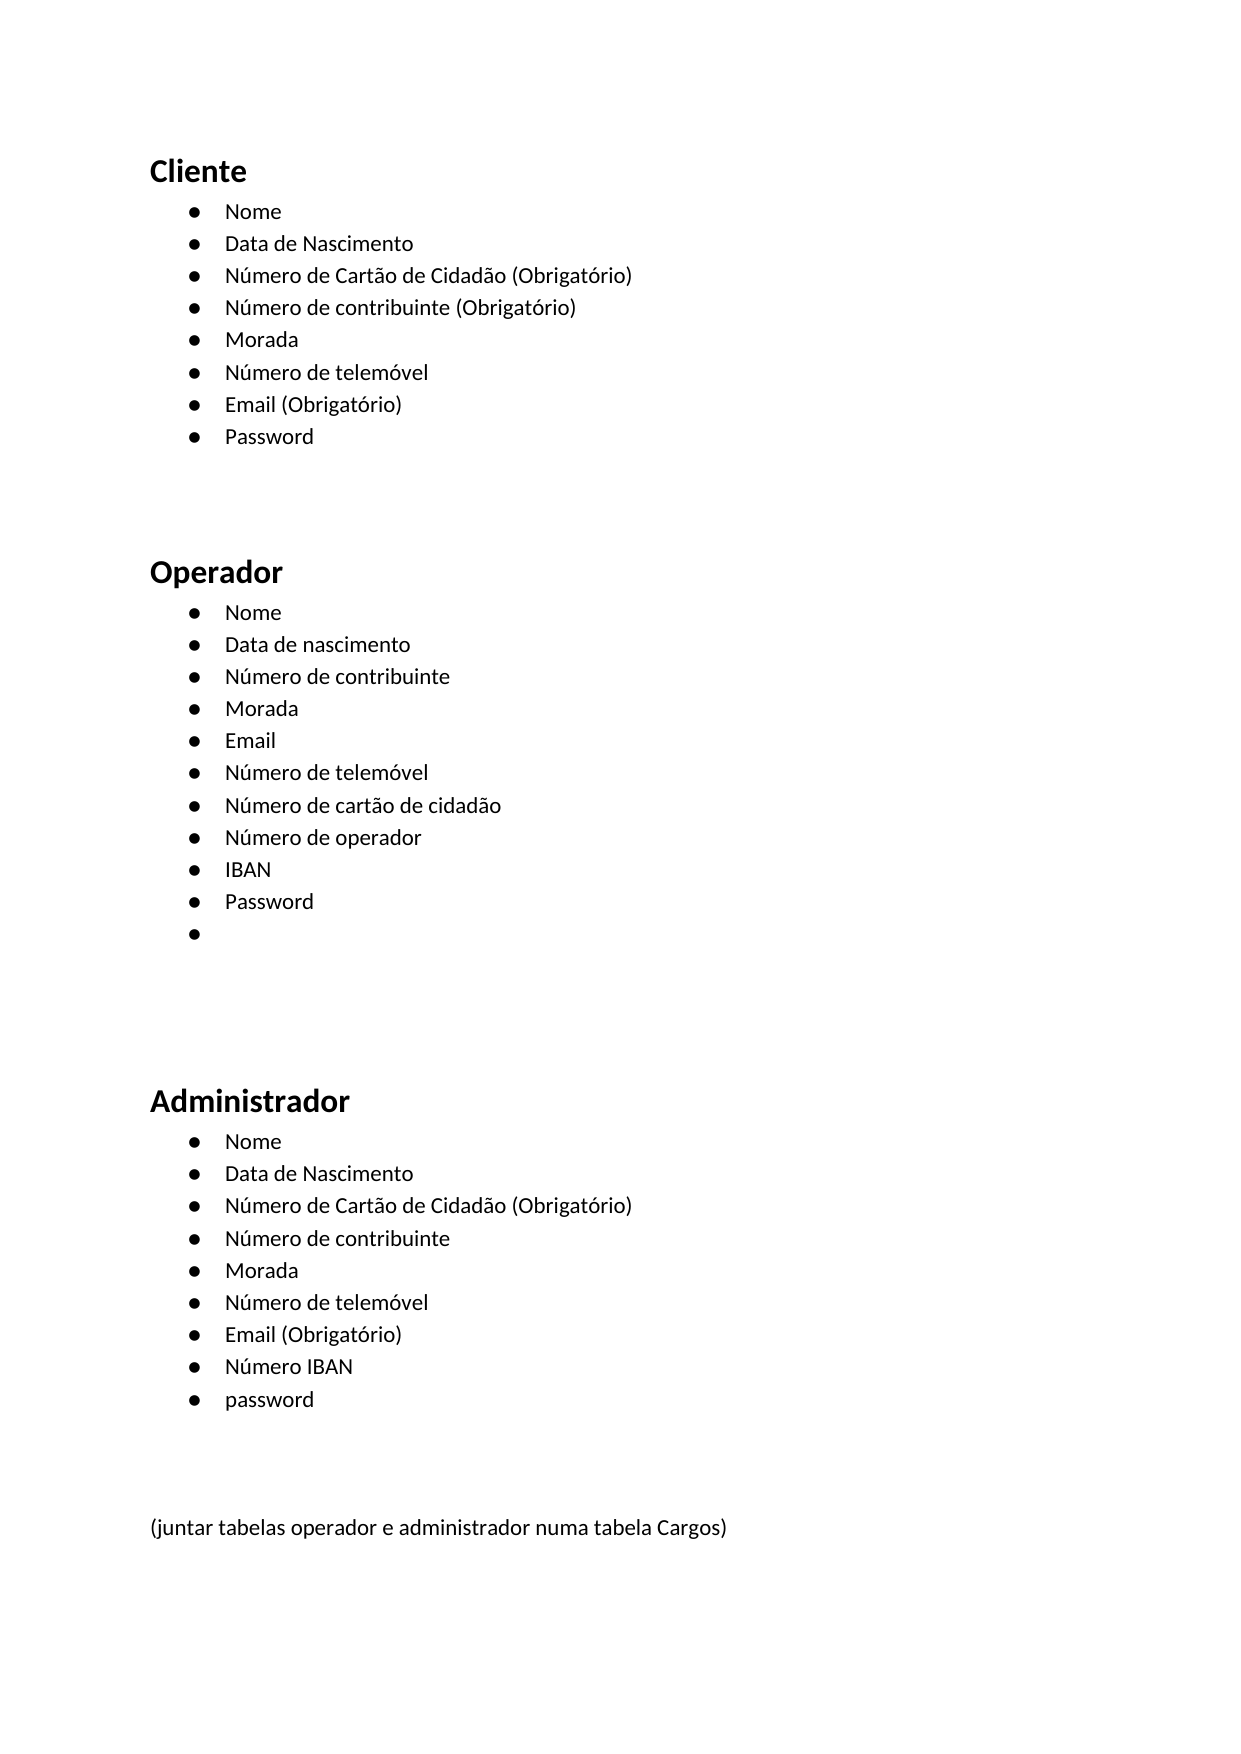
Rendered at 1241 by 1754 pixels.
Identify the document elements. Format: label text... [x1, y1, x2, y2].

list Número de Cartão de Cidadão (Obrigatório) [187, 1192, 1090, 1219]
list Número de operador [187, 823, 1090, 851]
list Morada [187, 326, 1090, 353]
list Nome [187, 197, 1090, 225]
list Email (Obrigatório) [187, 1320, 1090, 1348]
list Número de telemóvel [187, 758, 1090, 787]
list Número de contribuinte [187, 1224, 1090, 1252]
list IBAN [187, 855, 1090, 883]
list Nome [187, 598, 1090, 626]
list Nome [187, 1127, 1090, 1155]
text Cliente [150, 150, 1090, 191]
list password [187, 1385, 1090, 1413]
text (juntar tabelas operador e administrador numa tabela Cargos) [150, 1513, 1090, 1541]
list Password [187, 887, 1090, 915]
list Número de telemóvel [187, 1288, 1090, 1316]
list Data de Nascimento [187, 1159, 1090, 1187]
list Número IBAN [187, 1352, 1090, 1381]
list Número de Cartão de Cidadão (Obrigatório) [187, 261, 1090, 289]
list Email [187, 726, 1090, 754]
list Número de contribuinte [187, 662, 1090, 690]
list Data de Nascimento [187, 229, 1090, 257]
list Morada [187, 694, 1090, 722]
list Data de nascimento [187, 630, 1090, 658]
list Número de contribuinte (Obrigatório) [187, 293, 1090, 321]
text Operador [150, 551, 1090, 592]
text Administrador [150, 1080, 1090, 1121]
list Password [187, 422, 1090, 450]
list Morada [187, 1256, 1090, 1284]
list Número de telemóvel [187, 358, 1090, 386]
list Email (Obrigatório) [187, 390, 1090, 418]
list Número de cartão de cidadão [187, 791, 1090, 819]
